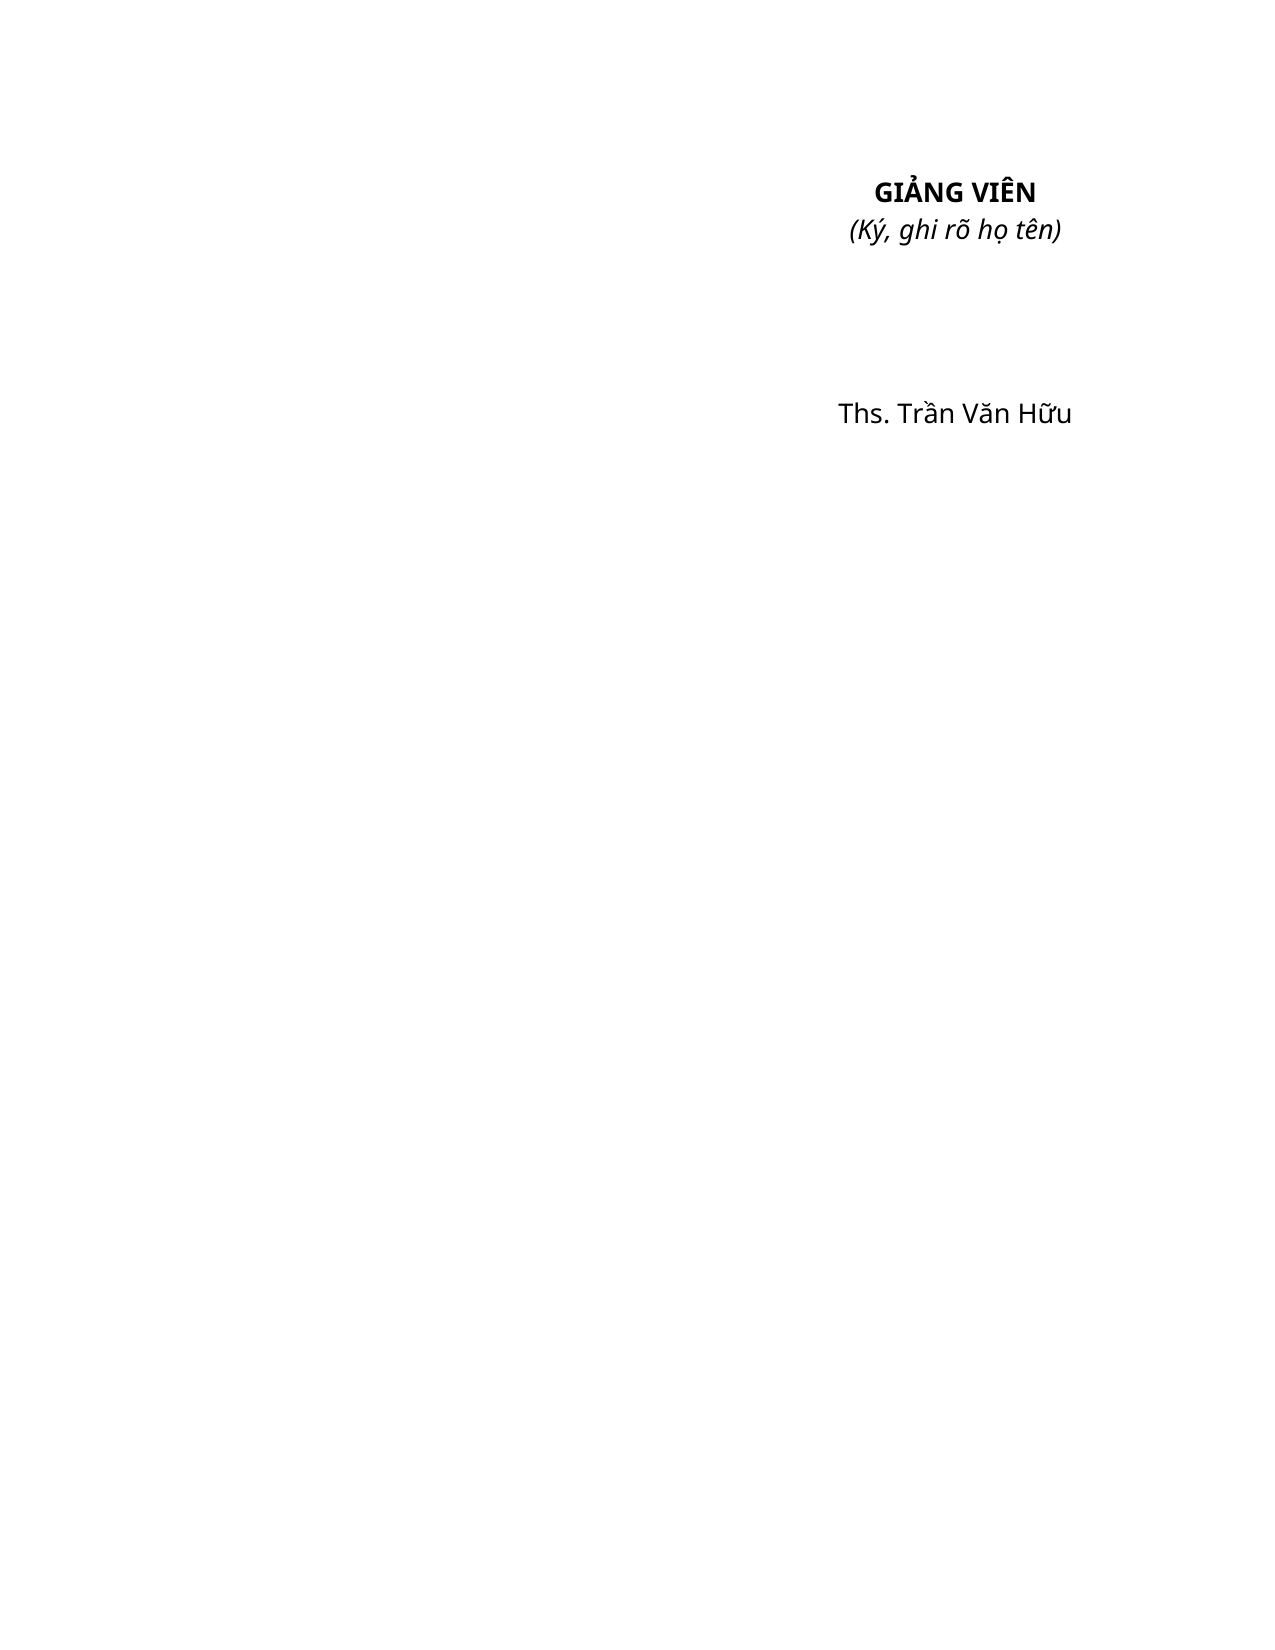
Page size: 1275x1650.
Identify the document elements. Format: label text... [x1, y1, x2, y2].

text (Ký, ghi rõ họ tên) [177, 210, 1157, 247]
text GIẢNG VIÊN [177, 173, 1157, 210]
text Ths. Trần Văn Hữu [177, 395, 1157, 432]
